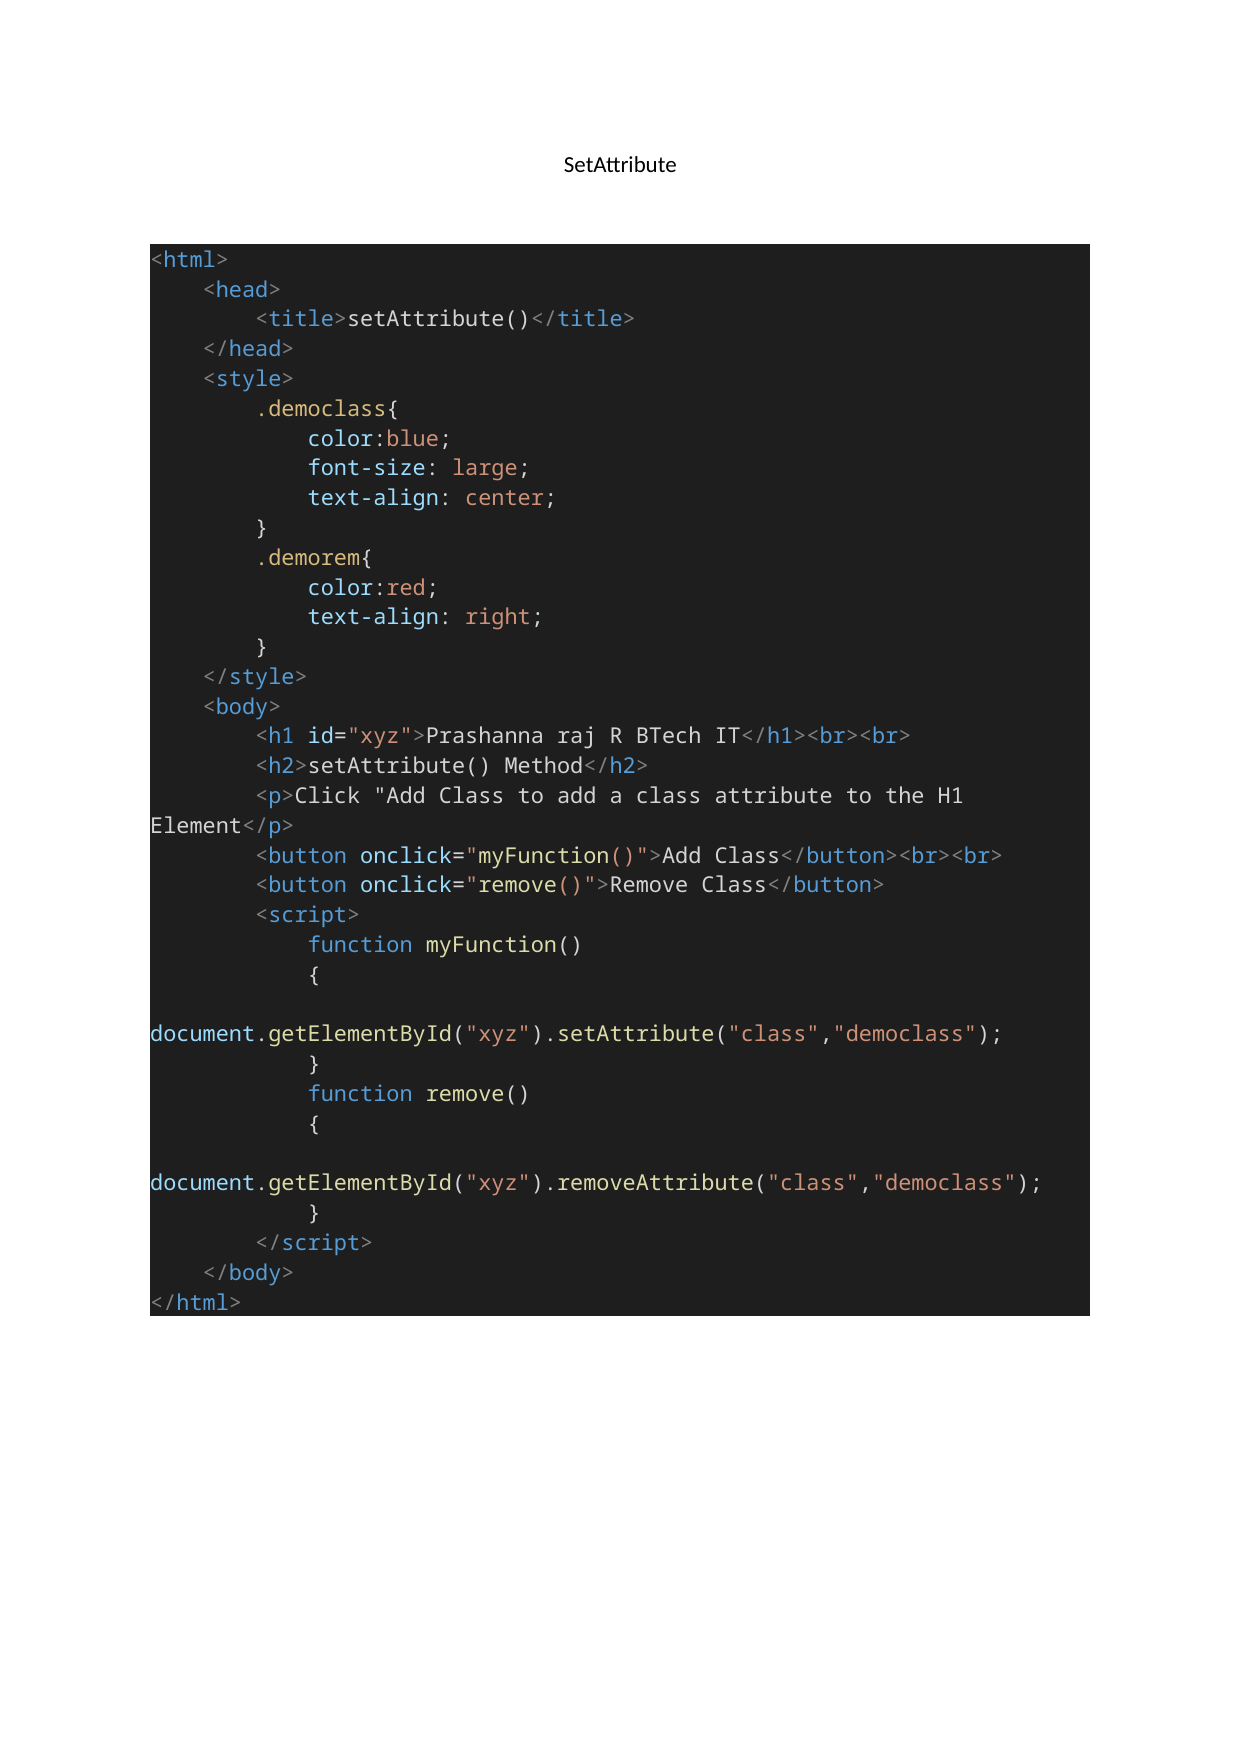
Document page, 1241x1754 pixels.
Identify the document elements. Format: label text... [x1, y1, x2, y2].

text { [150, 959, 1090, 988]
text .democlass{ [150, 393, 1090, 422]
text text-align: center; [150, 482, 1090, 512]
text <h1 id="xyz">Prashanna raj R BTech IT</h1><br><br> [150, 720, 1090, 750]
text document.getElementById("xyz").setAttribute("class","democlass"); [150, 988, 1090, 1048]
text document.getElementById("xyz").removeAttribute("class","democlass"); [150, 1137, 1090, 1197]
text <p>Click "Add Class to add a class attribute to the H1 Element</p> [150, 780, 1090, 839]
text } [150, 1048, 1090, 1078]
text </script> [150, 1227, 1090, 1257]
text </body> [150, 1257, 1090, 1286]
text color:blue; [150, 422, 1090, 452]
text <button onclick="remove()">Remove Class</button> [150, 869, 1090, 899]
text text-align: right; [150, 601, 1090, 631]
text <html> [150, 244, 1090, 273]
text } [150, 512, 1090, 542]
text font-size: large; [150, 452, 1090, 482]
text </style> [150, 661, 1090, 691]
text function myFunction() [150, 929, 1090, 959]
text <title>setAttribute()</title> [150, 303, 1090, 333]
text <head> [150, 273, 1090, 303]
text <button onclick="myFunction()">Add Class</button><br><br> [150, 839, 1090, 869]
text { [150, 1108, 1090, 1137]
text SetAttribute [150, 150, 1090, 178]
text } [150, 631, 1090, 661]
text color:red; [150, 571, 1090, 601]
text <h2>setAttribute() Method</h2> [150, 750, 1090, 780]
text <script> [150, 899, 1090, 929]
text </html> [150, 1286, 1090, 1316]
text function remove() [150, 1078, 1090, 1108]
text .demorem{ [150, 542, 1090, 571]
text </head> [150, 333, 1090, 363]
text } [150, 1197, 1090, 1227]
text <body> [150, 691, 1090, 720]
text <style> [150, 363, 1090, 393]
